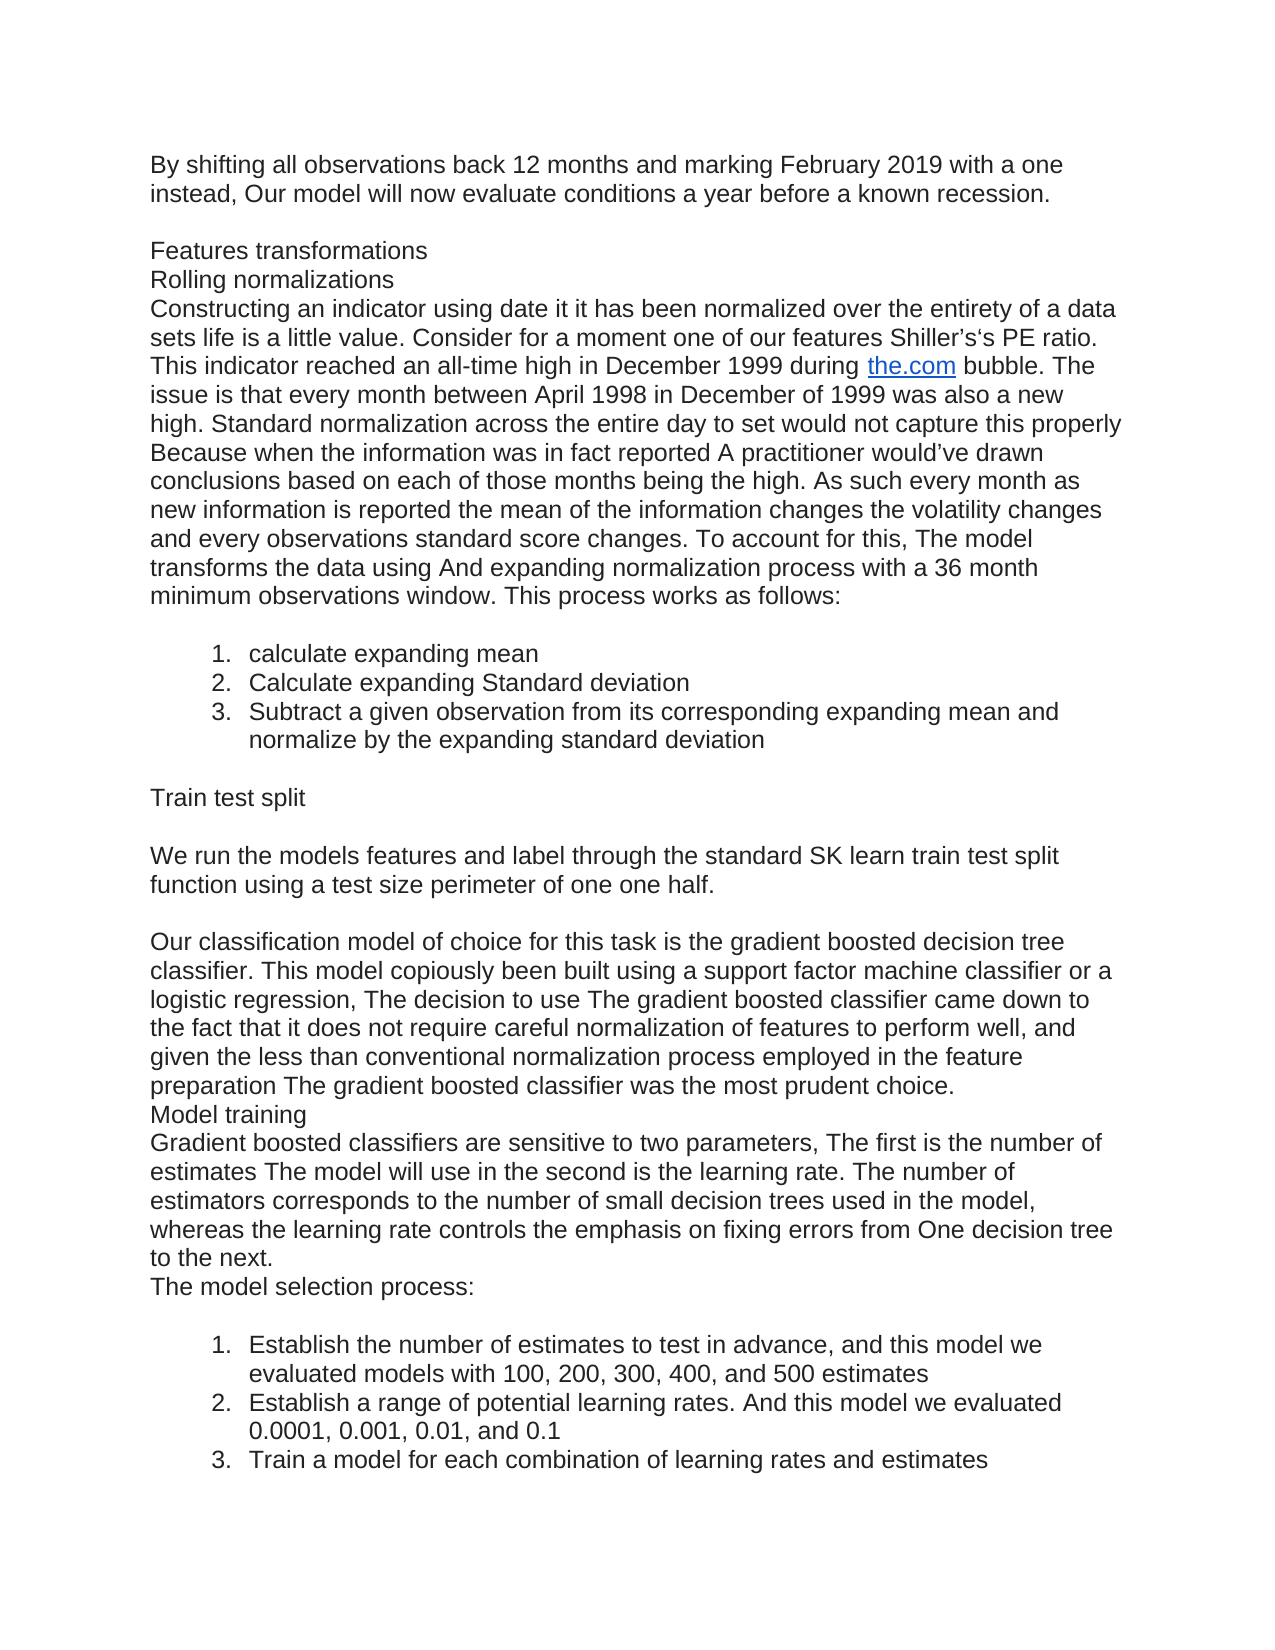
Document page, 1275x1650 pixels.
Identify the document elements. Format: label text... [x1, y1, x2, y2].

text By shifting all observations back 12 months and marking February 2019 with a one instead, Our model will now evaluate conditions a year before a known recession. [150, 150, 1125, 207]
text Features transformations [150, 236, 1125, 265]
text Rolling normalizations [150, 265, 1125, 294]
text Constructing an indicator using date it it has been normalized over the entirety of a data sets life is a little value. Consider for a moment one of our features Shiller’s‘s PE ratio. This indicator reached an all-time high in December 1999 during the.com bubble. The issue is that every month between April 1998 in December of 1999 was also a new high. Standard normalization across the entire day to set would not capture this properly Because when the information was in fact reported A practitioner would’ve drawn conclusions based on each of those months being the high. As such every month as new information is reported the mean of the information changes the volatility changes and every observations standard score changes. To account for this, The model transforms the data using And expanding normalization process with a 36 month minimum observations window. This process works as follows: [150, 294, 1125, 610]
text Train test split [150, 783, 1125, 812]
list calculate expanding mean [211, 639, 1125, 668]
text We run the models features and label through the standard SK learn train test split function using a test size perimeter of one one half. [150, 841, 1125, 898]
text Our classification model of choice for this task is the gradient boosted decision tree classifier. This model copiously been built using a support factor machine classifier or a logistic regression, The decision to use The gradient boosted classifier came down to the fact that it does not require careful normalization of features to perform well, and given the less than conventional normalization process employed in the feature preparation The gradient boosted classifier was the most prudent choice. [150, 927, 1125, 1099]
list Train a model for each combination of learning rates and estimates [211, 1445, 1125, 1474]
list Subtract a given observation from its corresponding expanding mean and normalize by the expanding standard deviation [211, 697, 1125, 754]
list Establish the number of estimates to test in advance, and this model we evaluated models with 100, 200, 300, 400, and 500 estimates [211, 1330, 1125, 1387]
text Model training [150, 1099, 1125, 1128]
list Calculate expanding Standard deviation [211, 668, 1125, 697]
text Gradient boosted classifiers are sensitive to two parameters, The first is the number of estimates The model will use in the second is the learning rate. The number of estimators corresponds to the number of small decision trees used in the model, whereas the learning rate controls the emphasis on fixing errors from One decision tree to the next. [150, 1128, 1125, 1272]
list Establish a range of potential learning rates. And this model we evaluated 0.0001, 0.001, 0.01, and 0.1 [211, 1387, 1125, 1445]
text The model selection process: [150, 1272, 1125, 1301]
